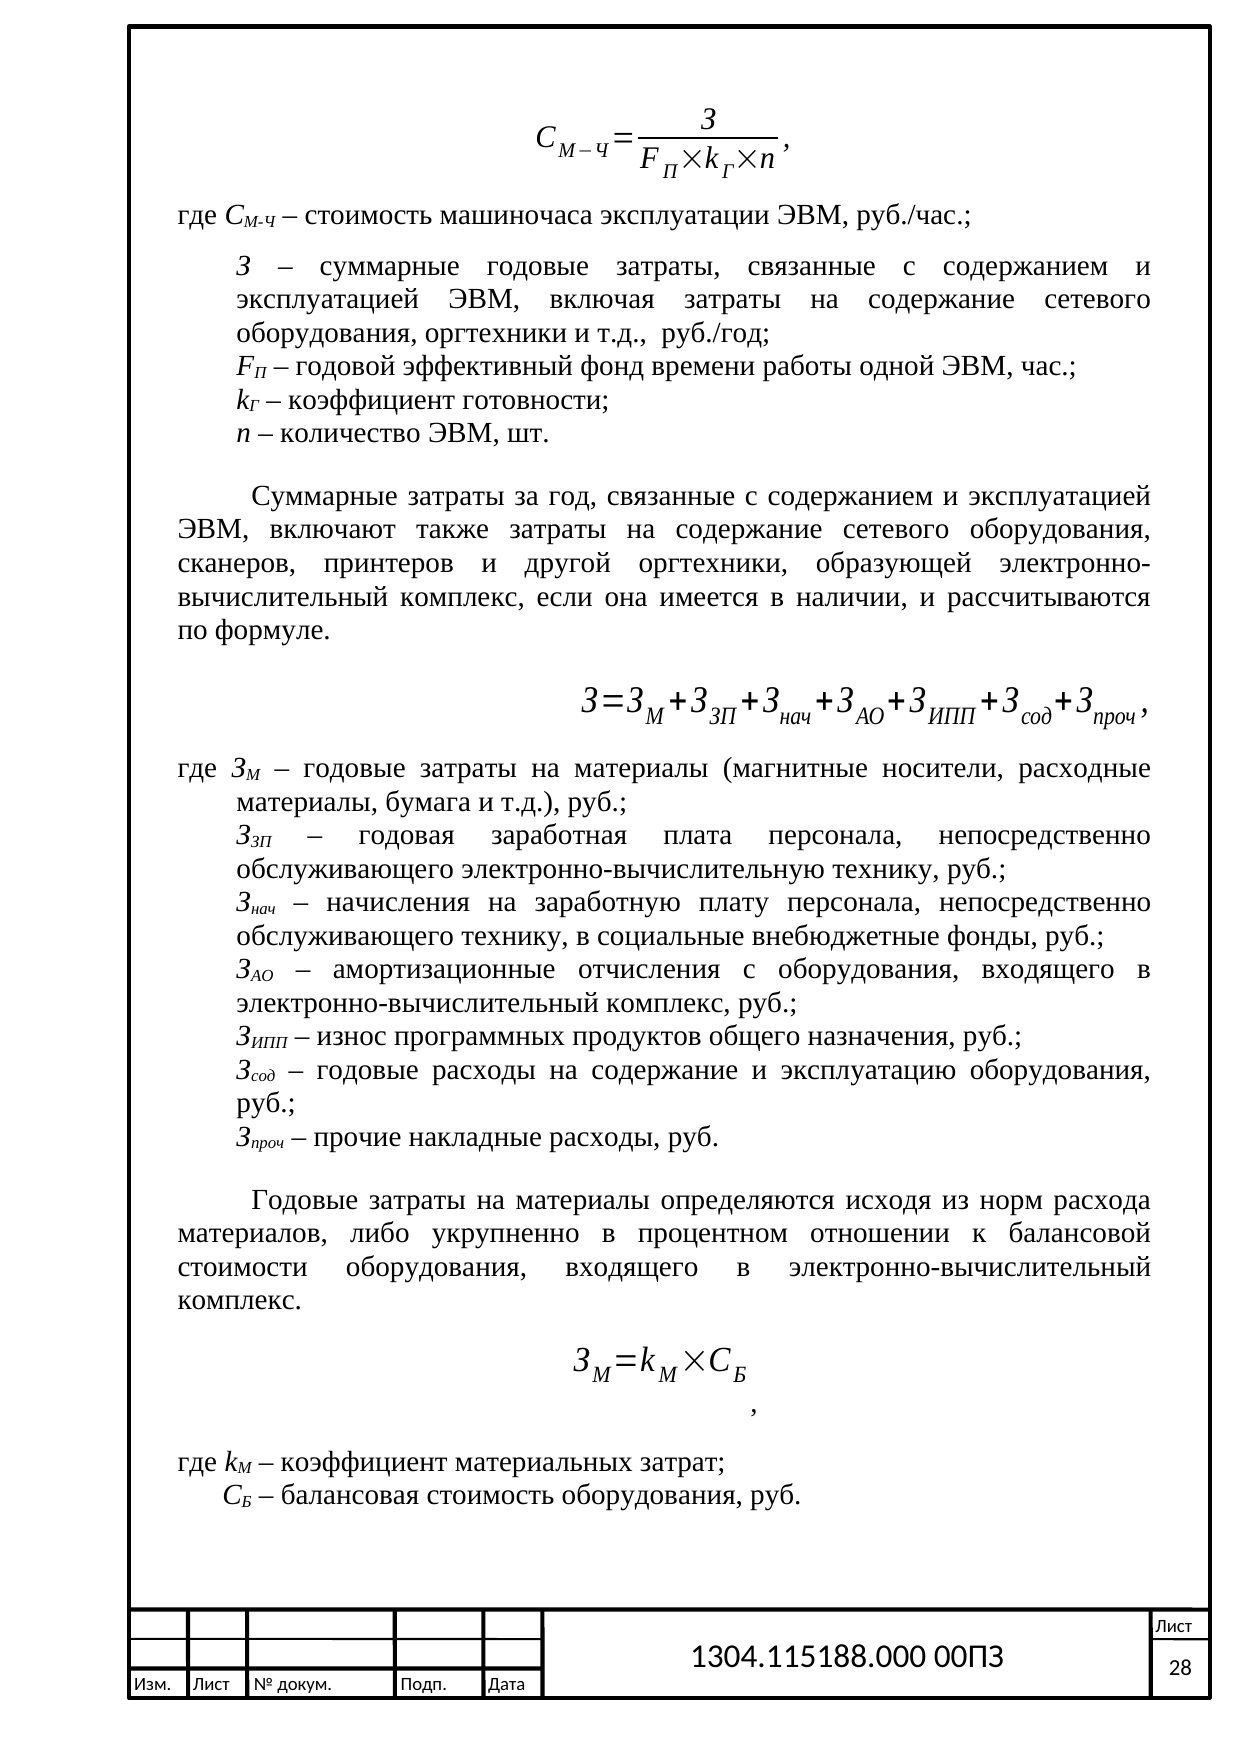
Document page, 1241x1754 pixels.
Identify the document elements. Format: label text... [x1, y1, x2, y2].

text FП – годовой эффективный фонд времени работы одной ЭВМ, час.; [236, 348, 1152, 382]
text Зпроч – прочие накладные расходы, руб. [236, 1119, 1152, 1153]
text З – суммарные годовые затраты, связанные с содержанием и эксплуатацией ЭВМ, включая затраты на содержание сетевого оборудования, оргтехники и т.д., руб./год; [236, 248, 1152, 348]
text Годовые затраты на материалы определяются исходя из норм расхода материалов, либо укрупненно в процентном отношении к балансовой стоимости оборудования, входящего в электронно-вычислительный комплекс. [177, 1182, 1152, 1316]
text ЗЗП – годовая заработная плата персонала, непосредственно обслуживающего электронно-вычислительную технику, руб.; [236, 817, 1152, 884]
text ЗАО – амортизационные отчисления с оборудования, входящего в электронно-вычислительный комплекс, руб.; [236, 951, 1152, 1018]
text Суммарные затраты за год, связанные с содержанием и эксплуатацией ЭВМ, включают также затраты на содержание сетевого оборудования, сканеров, принтеров и другой оргтехники, образующей электронно-вычислительный комплекс, если она имеется в наличии, и рассчитываются по формуле. [177, 478, 1152, 646]
text ЗИПП – износ программных продуктов общего назначения, руб.; [236, 1018, 1152, 1052]
text n – количество ЭВМ, шт. [236, 415, 1152, 449]
text где СМ-Ч – стоимость машиночаса эксплуатации ЭВМ, руб./час.; [177, 197, 1152, 231]
text где kМ – коэффициент материальных затрат; [177, 1444, 1152, 1477]
text где ЗМ – годовые затраты на материалы (магнитные носители, расходные материалы, бумага и т.д.), руб.; [177, 750, 1152, 817]
text СБ – балансовая стоимость оборудования, руб. [177, 1477, 1152, 1511]
text kГ – коэффициент готовности; [236, 382, 1152, 415]
text Зсод – годовые расходы на содержание и эксплуатацию оборудования, руб.; [236, 1052, 1152, 1119]
text , [177, 1341, 1152, 1419]
text Знач – начисления на заработную плату персонала, непосредственно обслуживающего технику, в социальные внебюджетные фонды, руб.; [236, 884, 1152, 951]
